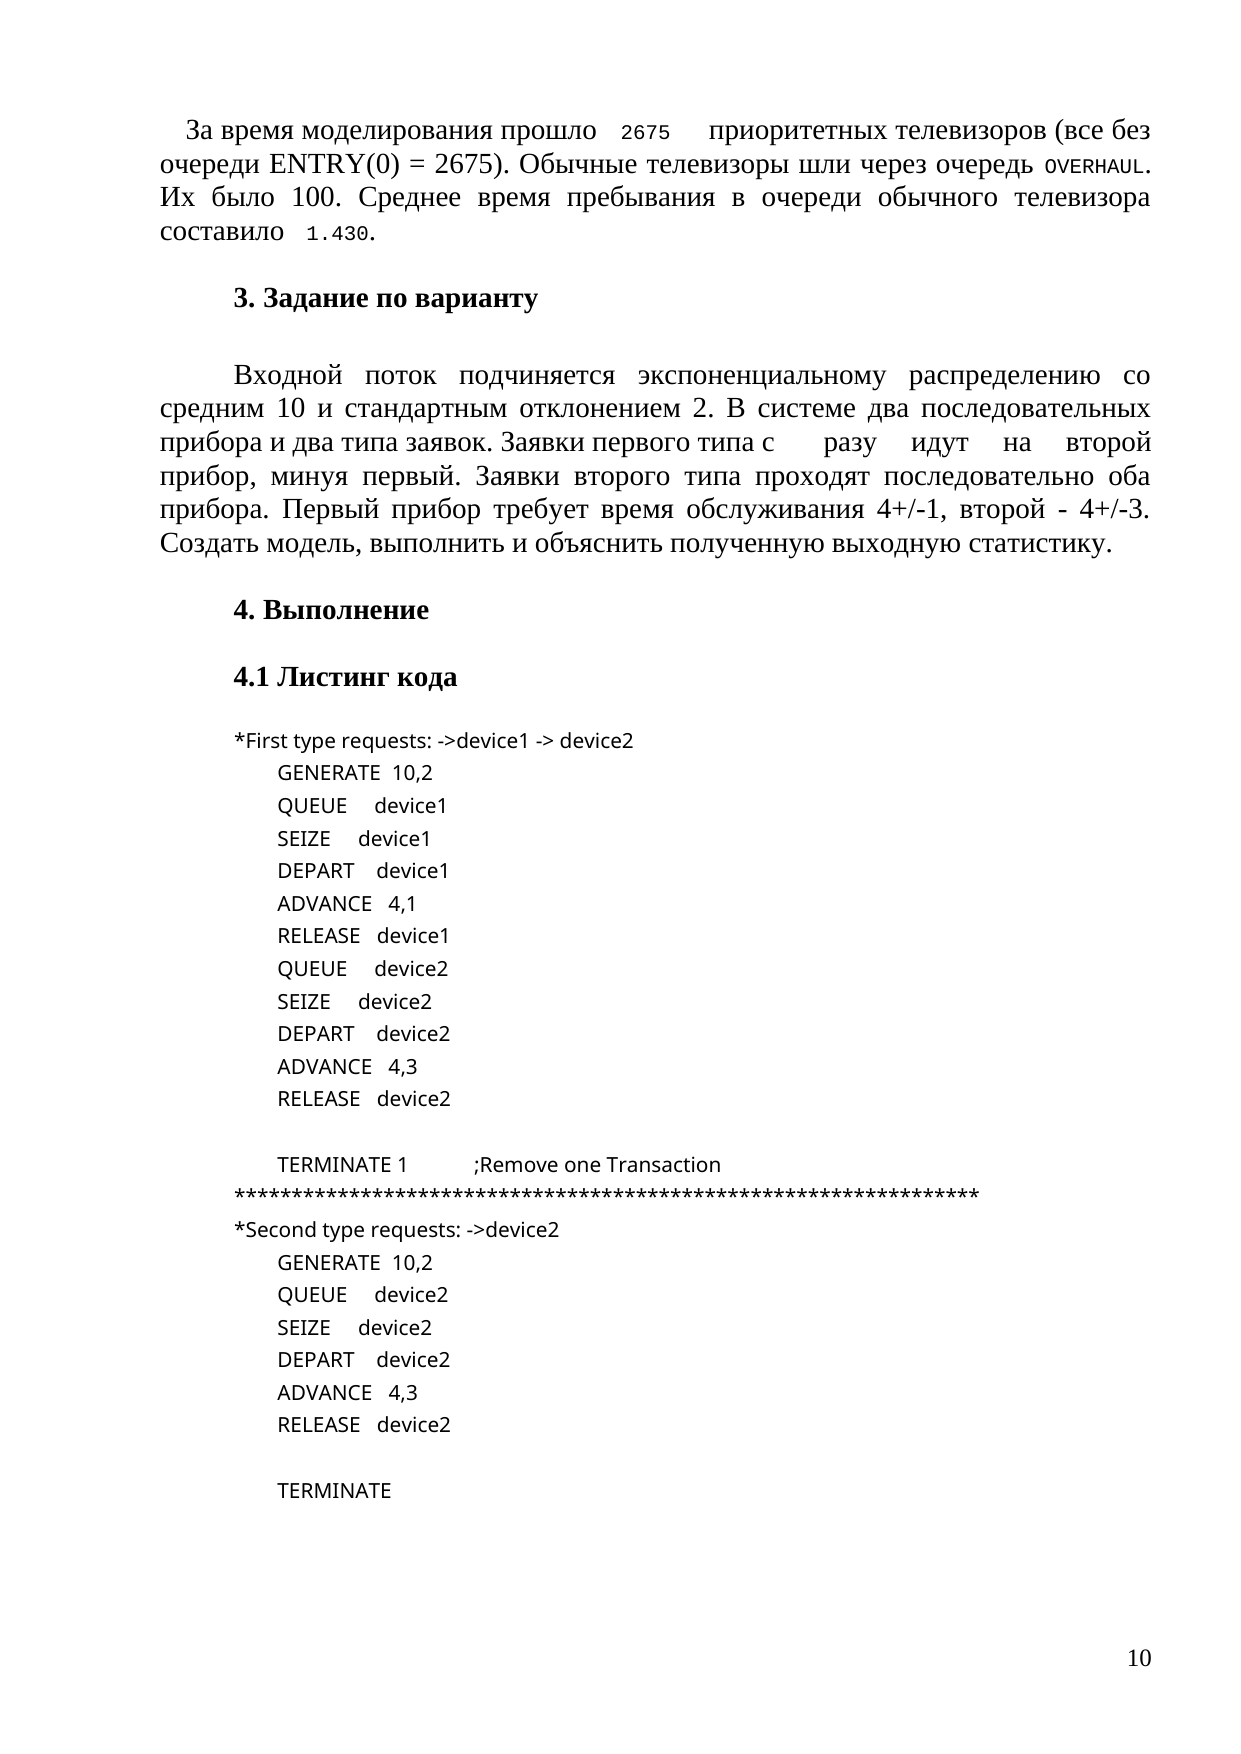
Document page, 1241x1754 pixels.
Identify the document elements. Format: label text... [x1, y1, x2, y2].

text Входной поток подчиняется экспоненциальному распределению со средним 10 и стандартным отклонением 2. В системе два последовательных прибора и два типа заявок. Заявки первого типа с разу идут на второй прибор, минуя первый. Заявки второго типа проходят последовательно оба прибора. Первый прибор требует время обслуживания 4+/-1, второй - 4+/-3. Создать модель, выполнить и объяснить полученную выходную статистику. [159, 357, 1152, 558]
list RELEASE device2 [234, 1084, 1152, 1113]
list GENERATE 10,2 [234, 1248, 1152, 1276]
list Выполнение [233, 592, 1152, 625]
list RELEASE device1 [234, 922, 1152, 950]
list *Second type requests: ->device2 [234, 1215, 1152, 1243]
list QUEUE device2 [234, 1280, 1152, 1309]
list SEIZE device2 [234, 987, 1152, 1015]
list ADVANCE 4,3 [234, 1378, 1152, 1406]
list DEPART device2 [234, 1345, 1152, 1374]
list ***************************************************************** [234, 1182, 1152, 1211]
list ADVANCE 4,3 [234, 1052, 1152, 1080]
list GENERATE 10,2 [234, 758, 1152, 787]
list QUEUE device1 [234, 791, 1152, 819]
list SEIZE device1 [234, 824, 1152, 852]
list TERMINATE [234, 1476, 1152, 1504]
list RELEASE device2 [234, 1411, 1152, 1439]
list *First type requests: ->device1 -> device2 [234, 726, 1152, 754]
list Задание по варианту [233, 280, 1152, 313]
list DEPART device2 [234, 1019, 1152, 1048]
text 4.1 Листинг кода [233, 659, 1152, 692]
text За время моделирования прошло 2675 приоритетных телевизоров (все без очереди ENTRY(0) = 2675). Обычные телевизоры шли через очередь OVERHAUL. Их было 100. Среднее время пребывания в очереди обычного телевизора составило 1.430. [159, 112, 1152, 246]
list DEPART device1 [234, 856, 1152, 885]
list SEIZE device2 [234, 1313, 1152, 1341]
list TERMINATE 1 ;Remove one Transaction [234, 1150, 1152, 1178]
list ADVANCE 4,1 [234, 889, 1152, 917]
list QUEUE device2 [234, 954, 1152, 983]
